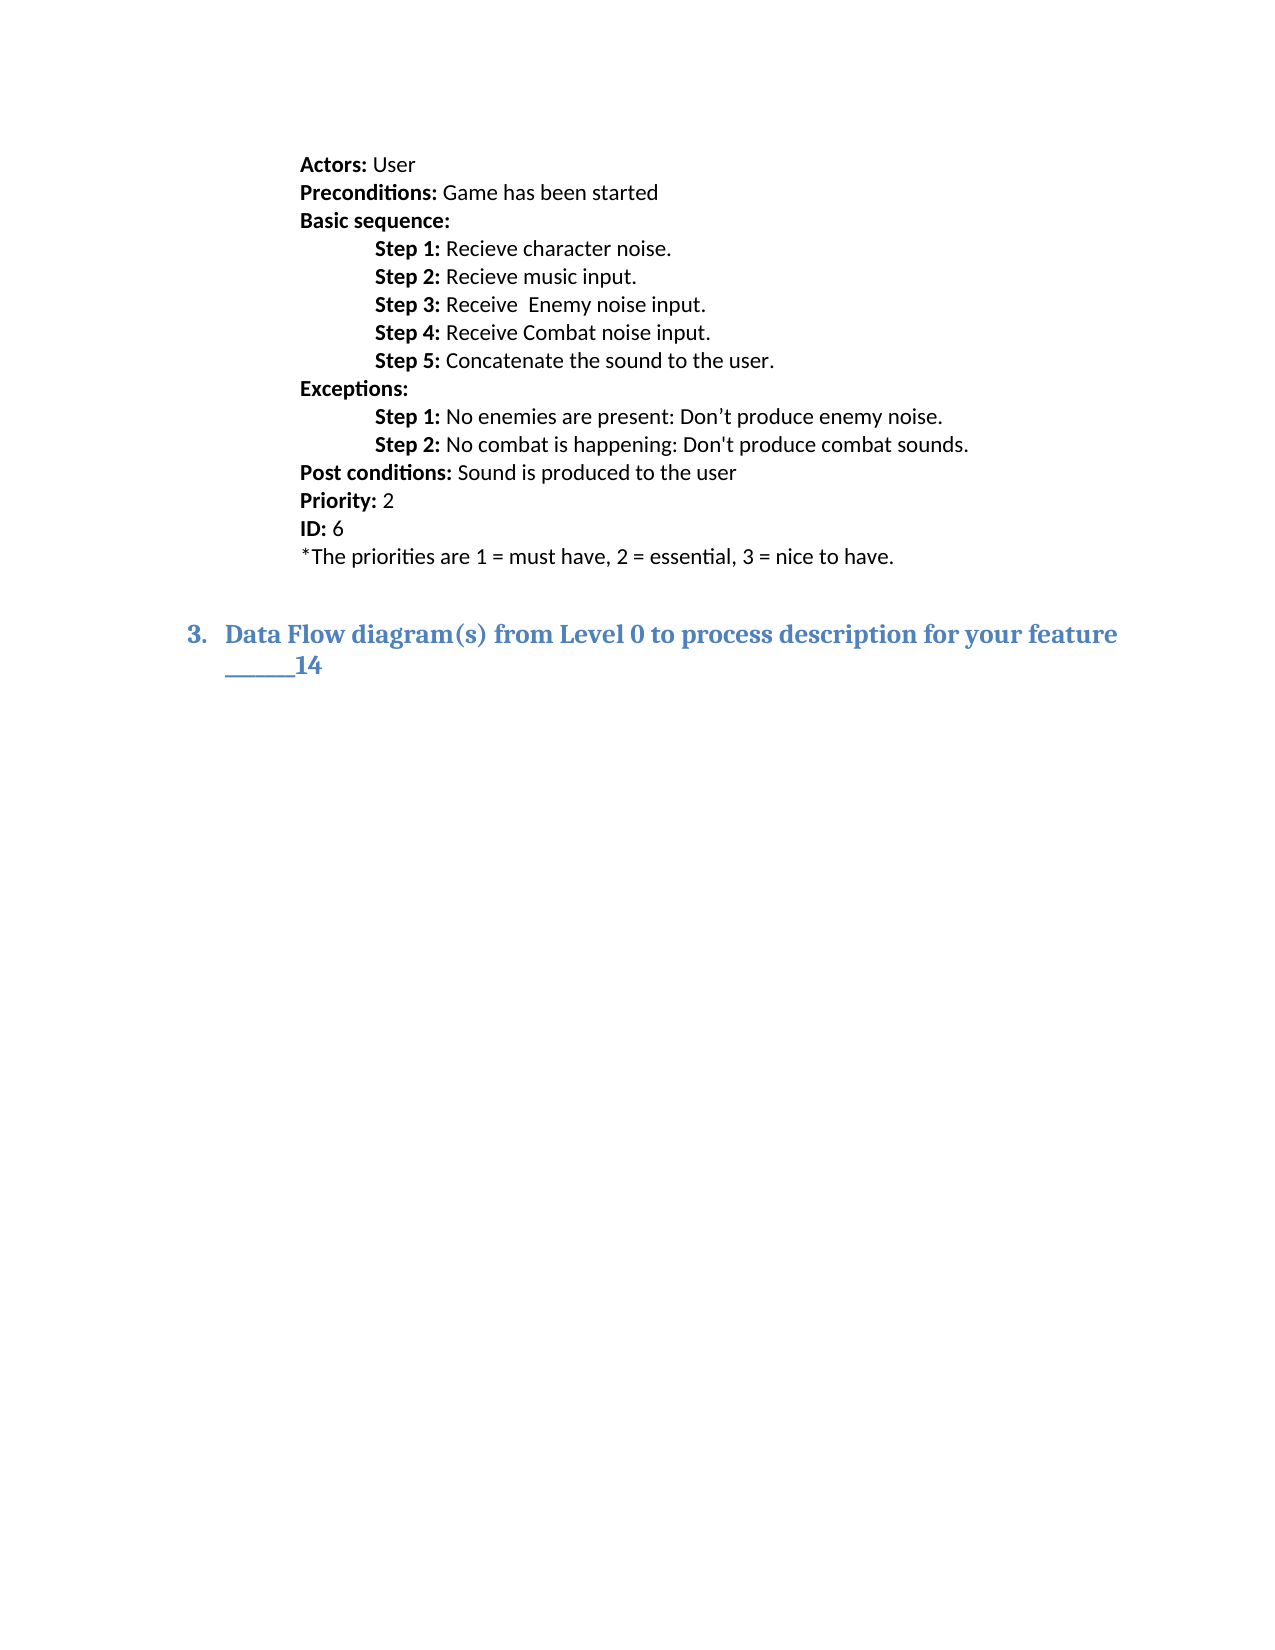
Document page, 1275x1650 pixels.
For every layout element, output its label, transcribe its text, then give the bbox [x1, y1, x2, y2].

text Step 5: Concatenate the sound to the user. [375, 346, 1125, 374]
text ID: 6 [300, 514, 1125, 542]
text Priority: 2 [300, 486, 1125, 514]
subtitle Data Flow diagram(s) from Level 0 to process description for your feature _______14 [187, 619, 1125, 681]
text Step 1: No enemies are present: Don’t produce enemy noise. [375, 402, 1125, 430]
text Step 2: No combat is happening: Don't produce combat sounds. [375, 430, 1125, 458]
text Step 4: Receive Combat noise input. [375, 318, 1125, 346]
text Exceptions: [300, 374, 1125, 402]
text Step 3: Receive Enemy noise input. [375, 290, 1125, 318]
text Post conditions: Sound is produced to the user [300, 458, 1125, 486]
text Step 2: Recieve music input. [375, 262, 1125, 290]
text Step 1: Recieve character noise. [375, 234, 1125, 262]
text Actors: User [300, 150, 1125, 178]
text *The priorities are 1 = must have, 2 = essential, 3 = nice to have. [300, 542, 1125, 570]
text Basic sequence: [300, 206, 1125, 234]
text Preconditions: Game has been started [300, 178, 1125, 206]
